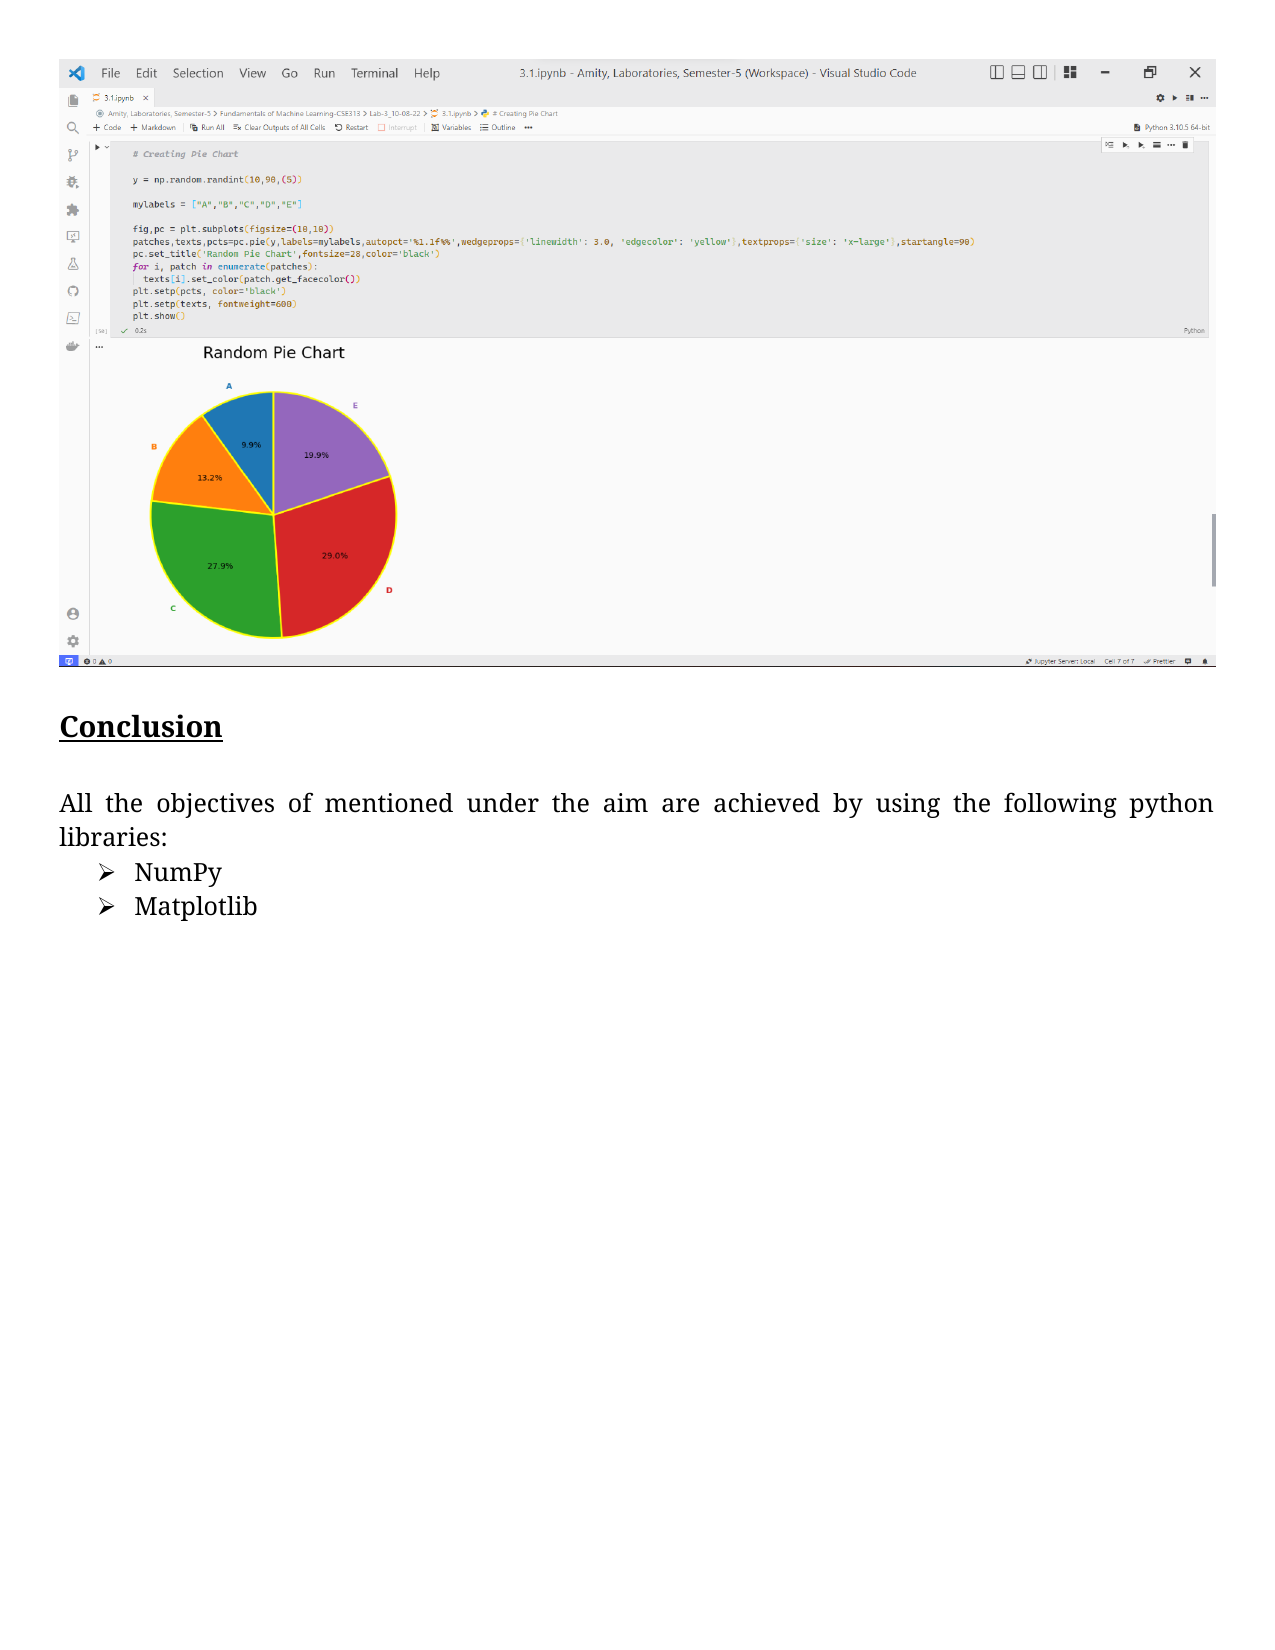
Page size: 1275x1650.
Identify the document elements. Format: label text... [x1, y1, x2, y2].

subtitle All the objectives of mentioned under the aim are achieved by using the following python libraries: [59, 786, 1216, 854]
subtitle Matplotlib [97, 888, 1216, 922]
picture [59, 59, 1216, 667]
subtitle Conclusion [59, 707, 1216, 746]
subtitle NumPy [97, 854, 1216, 888]
